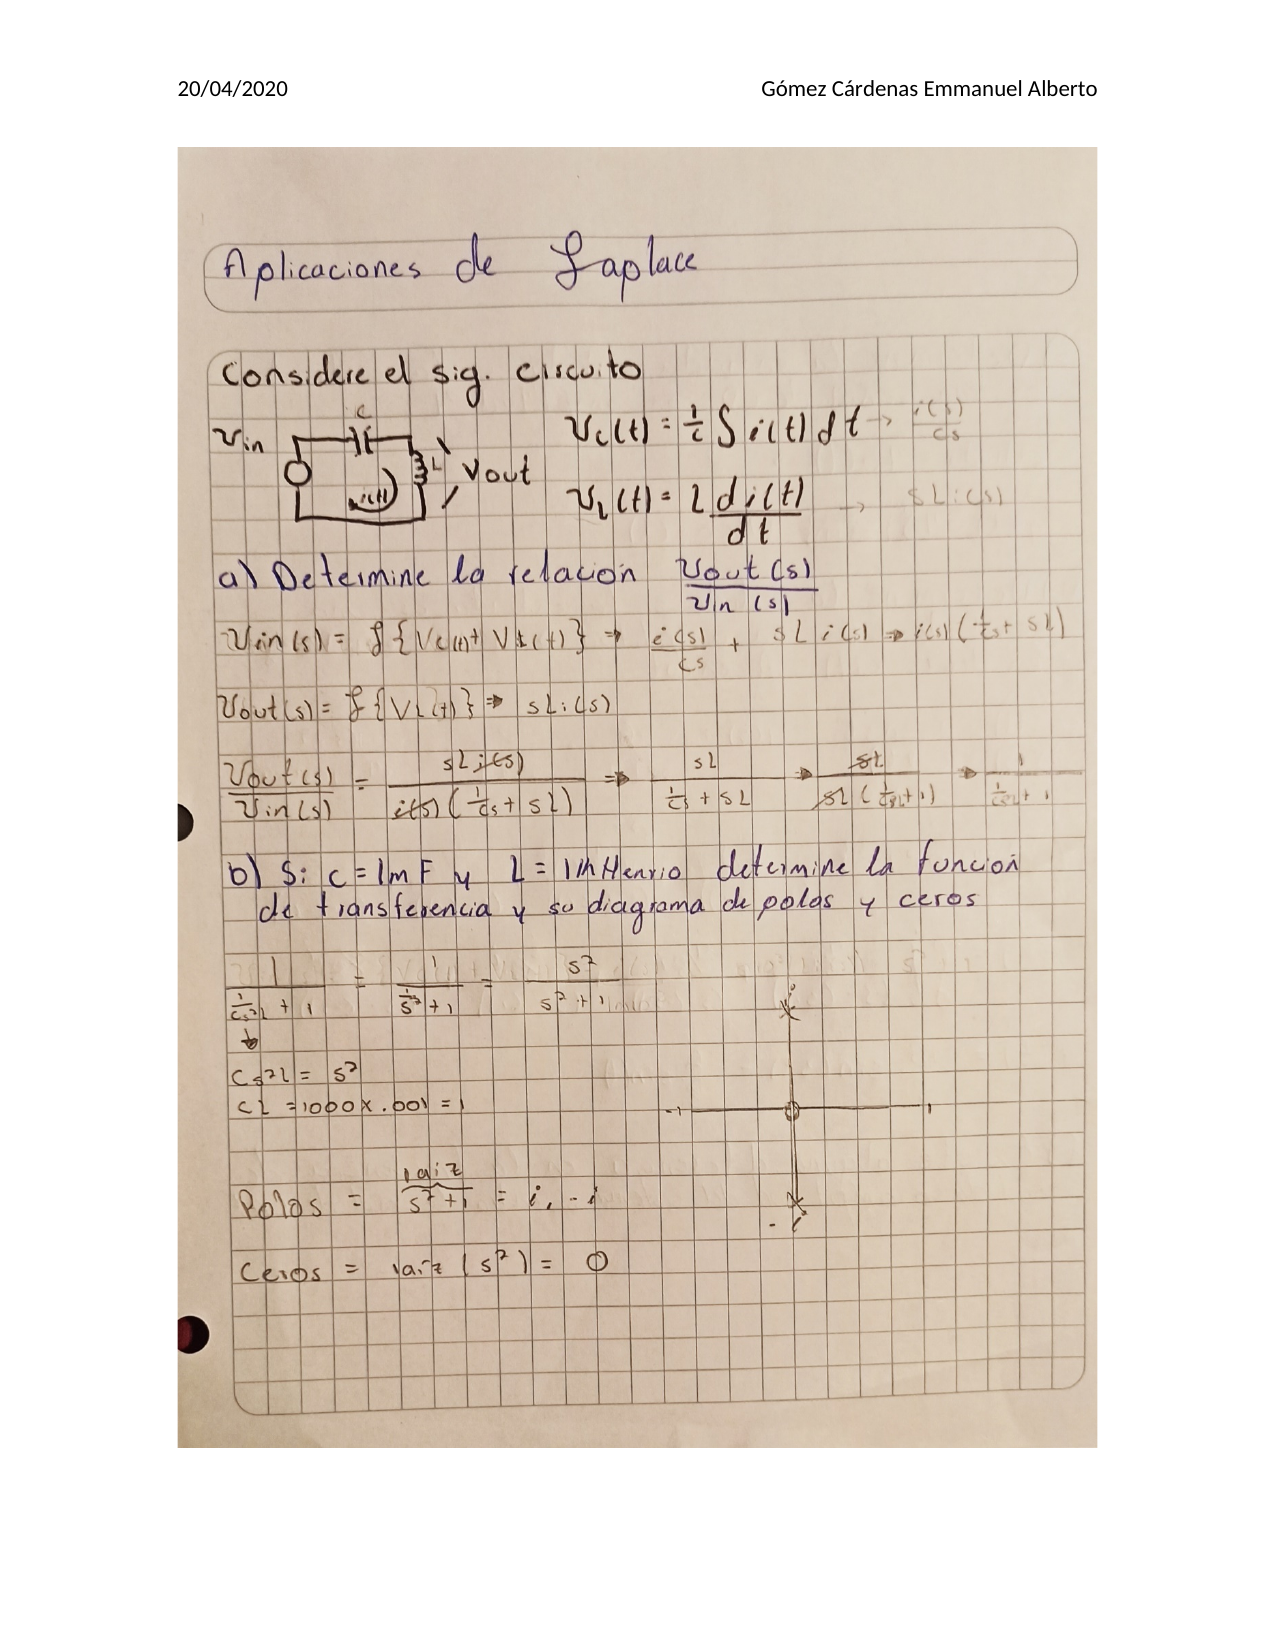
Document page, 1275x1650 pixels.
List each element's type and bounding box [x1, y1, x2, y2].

picture [177, 147, 1098, 1448]
